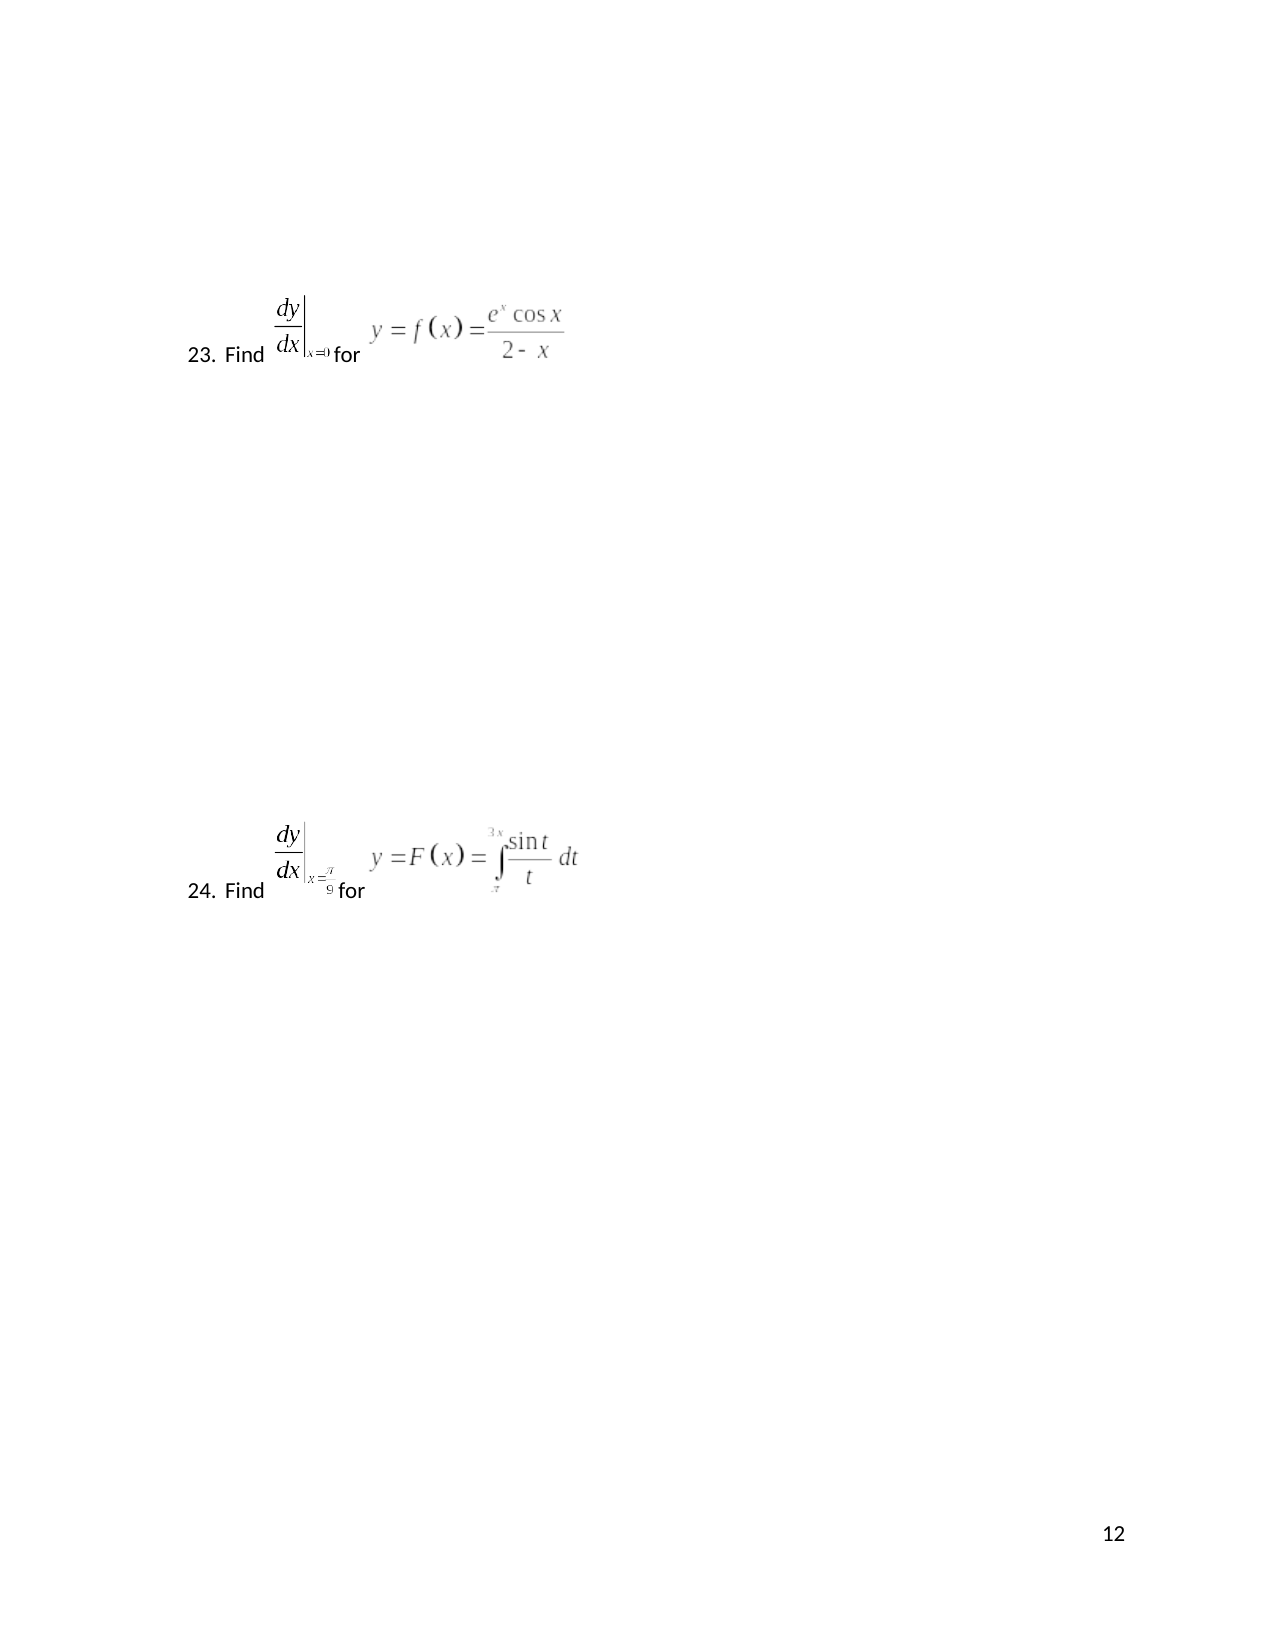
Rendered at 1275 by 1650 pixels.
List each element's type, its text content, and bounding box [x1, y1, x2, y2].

list Find for [187, 290, 1125, 368]
list Find for [187, 817, 1125, 905]
